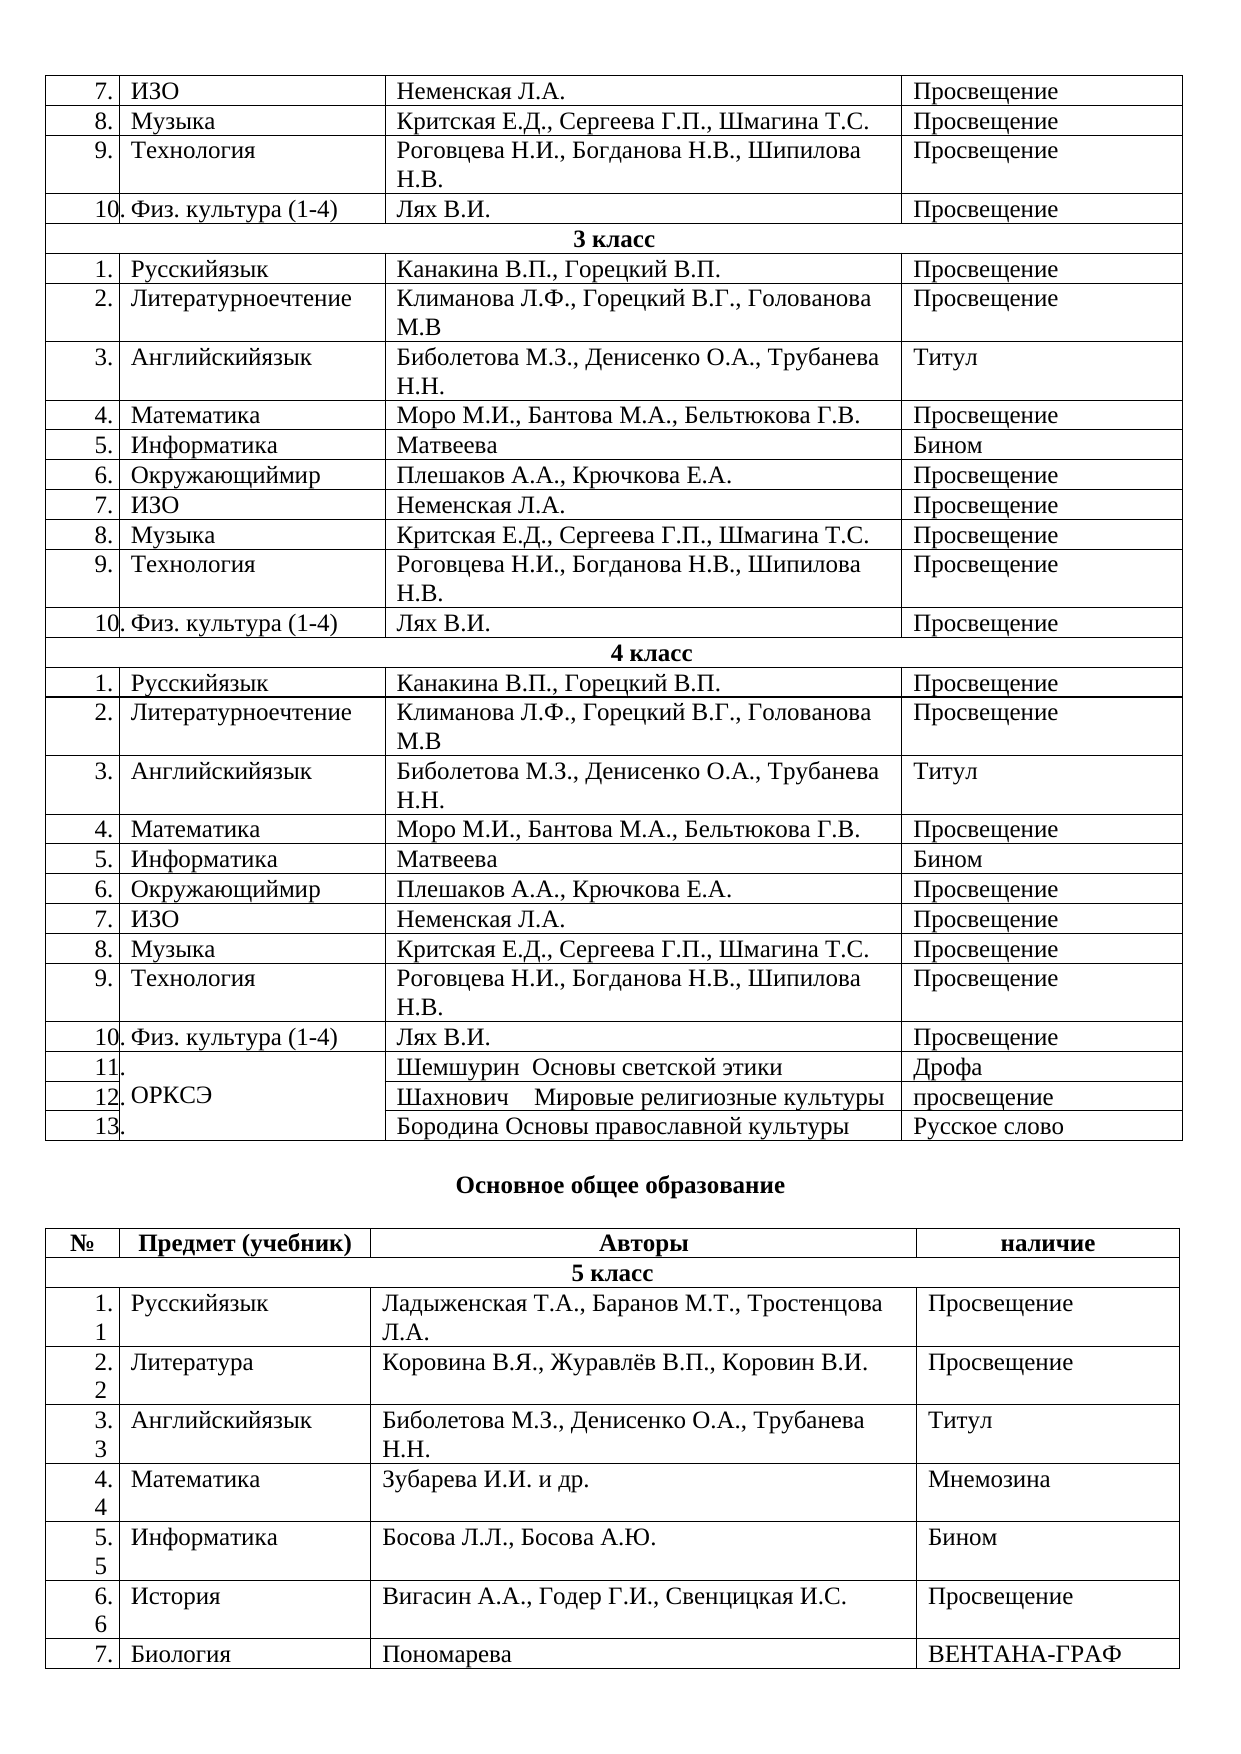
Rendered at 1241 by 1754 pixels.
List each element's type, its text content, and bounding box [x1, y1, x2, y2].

table_cell Канакина В.П., Горецкий В.П. [386, 668, 901, 696]
table_cell [46, 460, 119, 489]
table_cell Математика [120, 815, 385, 843]
table_cell Русскийязык [120, 668, 385, 696]
table_cell [46, 401, 119, 429]
table_cell Критская Е.Д., Сергеева Г.П., Шмагина Т.С. [386, 520, 901, 548]
table_cell [46, 668, 119, 696]
table_cell Критская Е.Д., Сергеева Г.П., Шмагина Т.С. [386, 934, 901, 962]
table_header Предмет (учебник) [120, 1229, 370, 1257]
table_cell Просвещение [902, 254, 1182, 282]
table_cell Английскийязык [120, 1405, 370, 1463]
table_cell Климанова Л.Ф., Горецкий В.Г., Голованова М.В [386, 284, 901, 341]
table_header № [46, 1229, 119, 1257]
table_cell ОРКСЭ [120, 1052, 385, 1140]
table_cell Бином [902, 844, 1182, 873]
table_cell Лях В.И. [386, 194, 901, 223]
table_cell Коровина В.Я., Журавлёв В.П., Коровин В.И. [371, 1347, 916, 1404]
table_cell 3 класс [46, 224, 1182, 253]
table_cell Математика [120, 1464, 370, 1521]
table_cell Канакина В.П., Горецкий В.П. [386, 254, 901, 282]
table_cell Бином [917, 1522, 1179, 1580]
table_cell Просвещение [902, 608, 1182, 637]
text Основное общее образование [75, 1170, 1165, 1199]
table_cell [46, 698, 119, 755]
table_cell Окружающиймир [120, 874, 385, 903]
table_cell [46, 1111, 119, 1140]
table_cell Русскийязык [120, 254, 385, 282]
table_cell Просвещение [902, 964, 1182, 1021]
table_cell ВЕНТАНА-ГРАФ [917, 1639, 1179, 1668]
table_cell Литературноечтение [120, 698, 385, 755]
table_cell Биболетова М.З., Денисенко О.А., Трубанева Н.Н. [371, 1405, 916, 1463]
table_cell История [120, 1581, 370, 1638]
table_cell Музыка [120, 520, 385, 548]
table_cell Русскийязык [120, 1288, 370, 1346]
table_cell [46, 815, 119, 843]
table_cell Плешаков А.А., Крючкова Е.А. [386, 874, 901, 903]
table_cell Просвещение [902, 874, 1182, 903]
table_cell [46, 136, 119, 193]
table_cell Роговцева Н.И., Богданова Н.В., Шипилова Н.В. [386, 964, 901, 1021]
table_cell [46, 430, 119, 459]
table_cell Математика [120, 401, 385, 429]
table_header Авторы [371, 1229, 916, 1257]
table_cell Пономарева [371, 1639, 916, 1668]
table_cell Просвещение [902, 401, 1182, 429]
table_cell Вигасин А.А., Годер Г.И., Свенцицкая И.С. [371, 1581, 916, 1638]
table_cell Просвещение [902, 106, 1182, 134]
table_cell Титул [902, 756, 1182, 813]
table_cell [46, 874, 119, 903]
table_cell Просвещение [902, 76, 1182, 105]
table_cell Бином [902, 430, 1182, 459]
table_cell [46, 756, 119, 813]
table_cell [46, 520, 119, 548]
table_cell [46, 254, 119, 282]
table_cell Моро М.И., Бантова М.А., Бельтюкова Г.В. [386, 815, 901, 843]
table_cell Титул [917, 1405, 1179, 1463]
table_cell Просвещение [902, 550, 1182, 607]
table_cell [46, 608, 119, 637]
table_cell Музыка [120, 106, 385, 134]
table_cell Просвещение [902, 194, 1182, 223]
table_cell Лях В.И. [386, 1022, 901, 1051]
table_cell 5 класс [46, 1258, 1179, 1287]
table_cell Биболетова М.З., Денисенко О.А., Трубанева Н.Н. [386, 756, 901, 813]
table_cell Шахнович Мировые религиозные культуры [386, 1082, 901, 1110]
table_cell Русское слово [902, 1111, 1182, 1140]
table_cell Просвещение [902, 490, 1182, 519]
table_cell Просвещение [902, 698, 1182, 755]
table_cell Английскийязык [120, 756, 385, 813]
table_cell Матвеева [386, 844, 901, 873]
table_cell Роговцева Н.И., Богданова Н.В., Шипилова Н.В. [386, 136, 901, 193]
table_cell Информатика [120, 1522, 370, 1580]
table_cell Плешаков А.А., Крючкова Е.А. [386, 460, 901, 489]
table_cell 1 [46, 1288, 119, 1346]
table_cell Бородина Основы православной культуры [386, 1111, 901, 1140]
table_cell Английскийязык [120, 342, 385, 399]
table_cell Биология [120, 1639, 370, 1668]
table_cell Литературноечтение [120, 284, 385, 341]
table_cell Просвещение [917, 1581, 1179, 1638]
table_cell Просвещение [902, 934, 1182, 962]
table_cell Моро М.И., Бантова М.А., Бельтюкова Г.В. [386, 401, 901, 429]
table_cell Технология [120, 550, 385, 607]
table_cell Ладыженская Т.А., Баранов М.Т., Тростенцова Л.А. [371, 1288, 916, 1346]
table_cell Матвеева [386, 430, 901, 459]
table_cell [46, 1082, 119, 1110]
table_cell 6 [46, 1581, 119, 1638]
table_cell 5 [46, 1522, 119, 1580]
table_cell Просвещение [902, 668, 1182, 696]
table_cell Просвещение [917, 1347, 1179, 1404]
table_cell Просвещение [902, 1022, 1182, 1051]
table_cell ИЗО [120, 76, 385, 105]
table_cell 4 [46, 1464, 119, 1521]
table_cell [46, 106, 119, 134]
table_cell Босова Л.Л., Босова А.Ю. [371, 1522, 916, 1580]
table_cell [46, 1022, 119, 1051]
table_cell ИЗО [120, 904, 385, 933]
table_cell Климанова Л.Ф., Горецкий В.Г., Голованова М.В [386, 698, 901, 755]
table_cell [46, 490, 119, 519]
table_cell Биболетова М.З., Денисенко О.А., Трубанева Н.Н. [386, 342, 901, 399]
table_cell Просвещение [902, 904, 1182, 933]
table_cell 4 класс [46, 638, 1182, 667]
table_cell Просвещение [902, 460, 1182, 489]
table_cell Литература [120, 1347, 370, 1404]
table_cell 3 [46, 1405, 119, 1463]
table_cell [46, 934, 119, 962]
table_cell Технология [120, 136, 385, 193]
table_cell [46, 342, 119, 399]
table_cell Роговцева Н.И., Богданова Н.В., Шипилова Н.В. [386, 550, 901, 607]
table_cell [46, 844, 119, 873]
table_cell Музыка [120, 934, 385, 962]
table_cell Физ. культура (1-4) [120, 194, 385, 223]
table_cell [46, 904, 119, 933]
table_cell Лях В.И. [386, 608, 901, 637]
table_cell Физ. культура (1-4) [120, 1022, 385, 1051]
table_cell Титул [902, 342, 1182, 399]
table_cell [46, 550, 119, 607]
table_cell ИЗО [120, 490, 385, 519]
table_cell Зубарева И.И. и др. [371, 1464, 916, 1521]
table_cell [46, 194, 119, 223]
table_cell Критская Е.Д., Сергеева Г.П., Шмагина Т.С. [386, 106, 901, 134]
table_cell Информатика [120, 430, 385, 459]
table_cell Просвещение [902, 520, 1182, 548]
table_cell [46, 284, 119, 341]
table_cell Мнемозина [917, 1464, 1179, 1521]
table_cell Информатика [120, 844, 385, 873]
table_cell Просвещение [902, 284, 1182, 341]
table_cell Просвещение [902, 136, 1182, 193]
table_cell просвещение [902, 1082, 1182, 1110]
table_cell Технология [120, 964, 385, 1021]
table_cell Неменская Л.А. [386, 490, 901, 519]
table_header наличие [917, 1229, 1179, 1257]
table_cell [46, 76, 119, 105]
table_cell 2 [46, 1347, 119, 1404]
table_cell Дрофа [902, 1052, 1182, 1081]
table_cell Неменская Л.А. [386, 76, 901, 105]
table_cell [46, 1052, 119, 1081]
table_cell Физ. культура (1-4) [120, 608, 385, 637]
table_cell [46, 964, 119, 1021]
table_cell Неменская Л.А. [386, 904, 901, 933]
table_cell Просвещение [917, 1288, 1179, 1346]
table_cell Окружающиймир [120, 460, 385, 489]
table_cell Шемшурин Основы светской этики [386, 1052, 901, 1081]
table_cell Просвещение [902, 815, 1182, 843]
table_cell 7 [46, 1639, 119, 1668]
